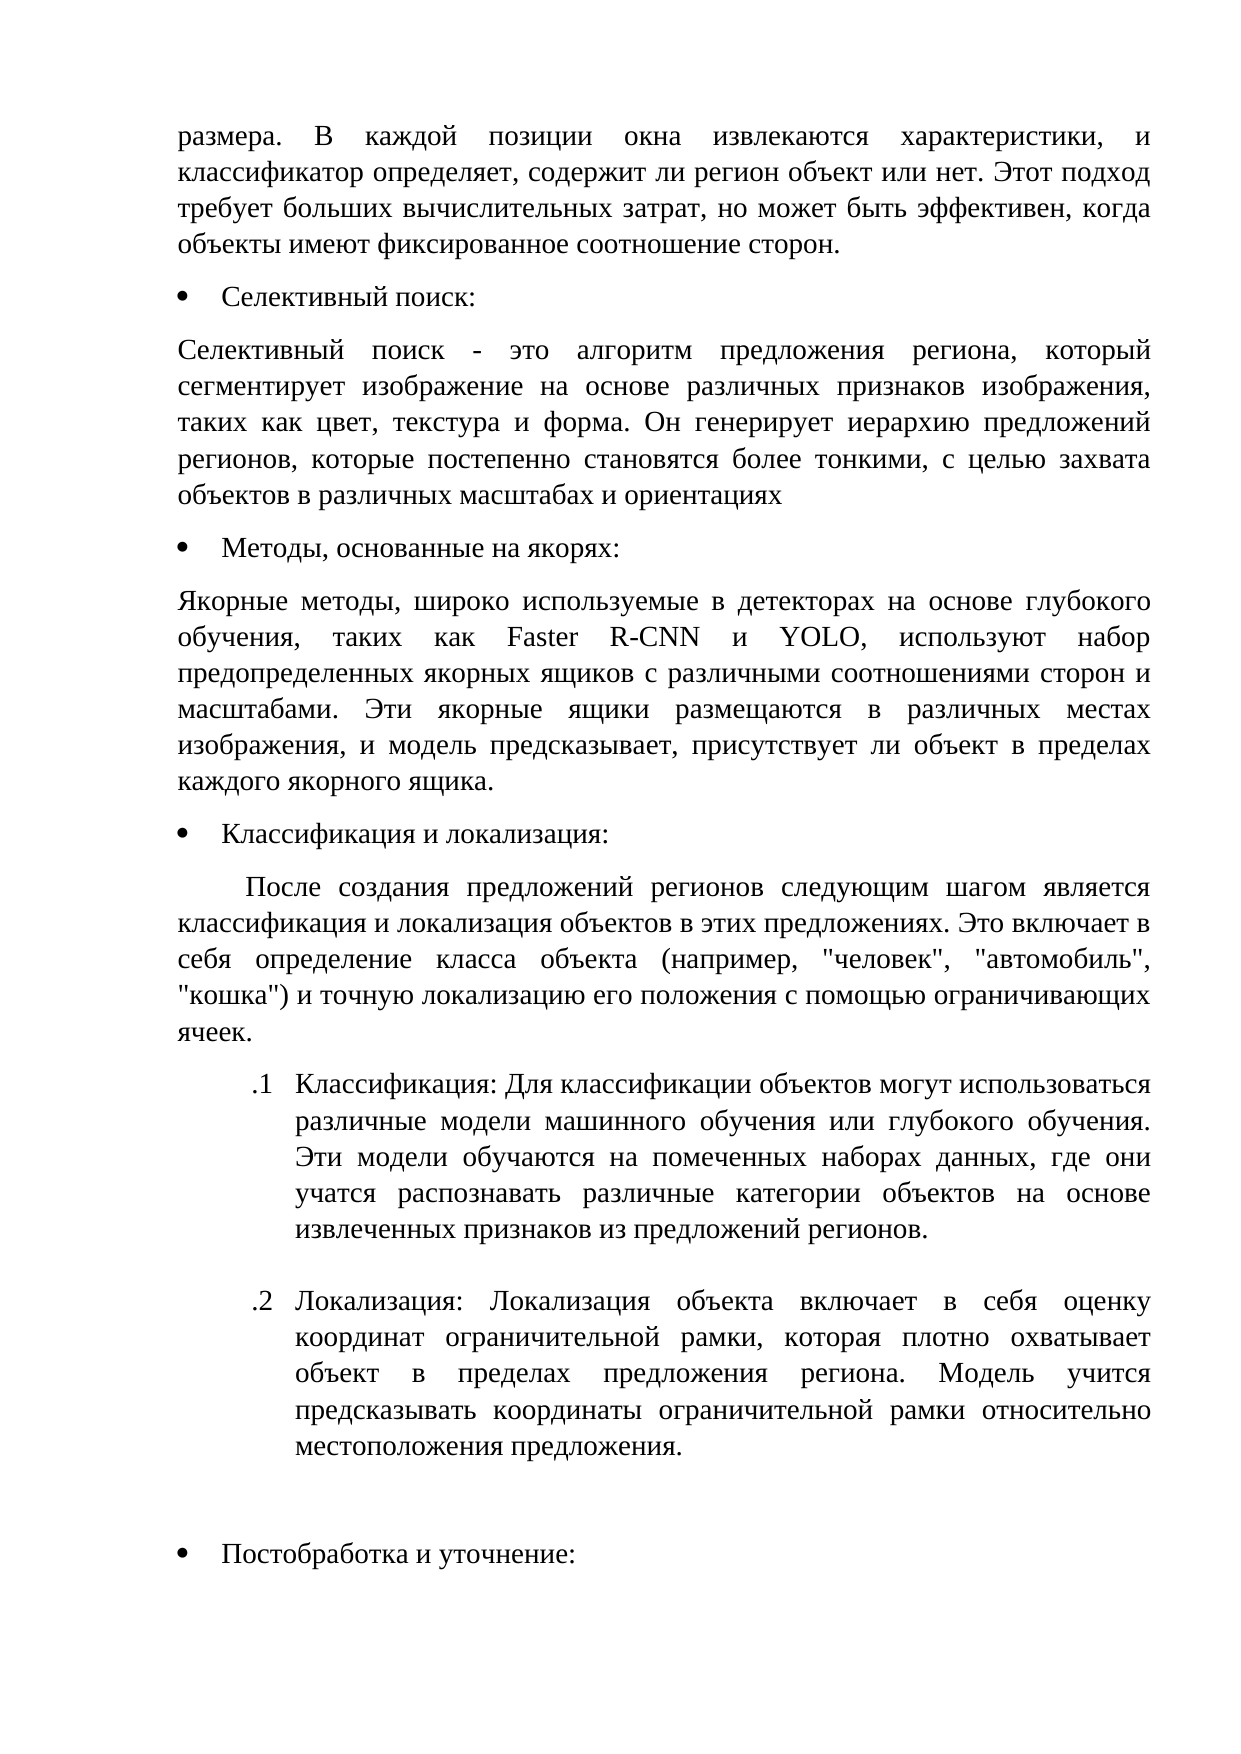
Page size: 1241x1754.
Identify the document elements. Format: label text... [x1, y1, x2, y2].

list Методы, основанные на якорях: [177, 530, 1152, 563]
text После создания предложений регионов следующим шагом является классификация и локализация объектов в этих предложениях. Это включает в себя определение класса объекта (например, "человек", "автомобиль", "кошка") и точную локализацию его положения с помощью ограничивающих ячеек. [177, 869, 1152, 1047]
text Якорные методы, широко используемые в детекторах на основе глубокого обучения, таких как Faster R-CNN и YOLO, используют набор предопределенных якорных ящиков с различными соотношениями сторон и масштабами. Эти якорные ящики размещаются в различных местах изображения, и модель предсказывает, присутствует ли объект в пределах каждого якорного ящика. [177, 583, 1152, 797]
list Постобработка и уточнение: [177, 1536, 1152, 1570]
list Локализация: Локализация объекта включает в себя оценку координат ограничительной рамки, которая плотно охватывает объект в пределах предложения региона. Модель учится предсказывать координаты ограничительной рамки относительно местоположения предложения. [251, 1283, 1152, 1461]
list Классификация и локализация: [177, 816, 1152, 850]
list Классификация: Для классификации объектов могут использоваться различные модели машинного обучения или глубокого обучения. Эти модели обучаются на помеченных наборах данных, где они учатся распознавать различные категории объектов на основе извлеченных признаков из предложений регионов. [251, 1066, 1152, 1244]
list Селективный поиск: [177, 279, 1152, 313]
text Селективный поиск - это алгоритм предложения региона, который сегментирует изображение на основе различных признаков изображения, таких как цвет, текстура и форма. Он генерирует иерархию предложений регионов, которые постепенно становятся более тонкими, с целью захвата объектов в различных масштабах и ориентациях [177, 332, 1152, 510]
